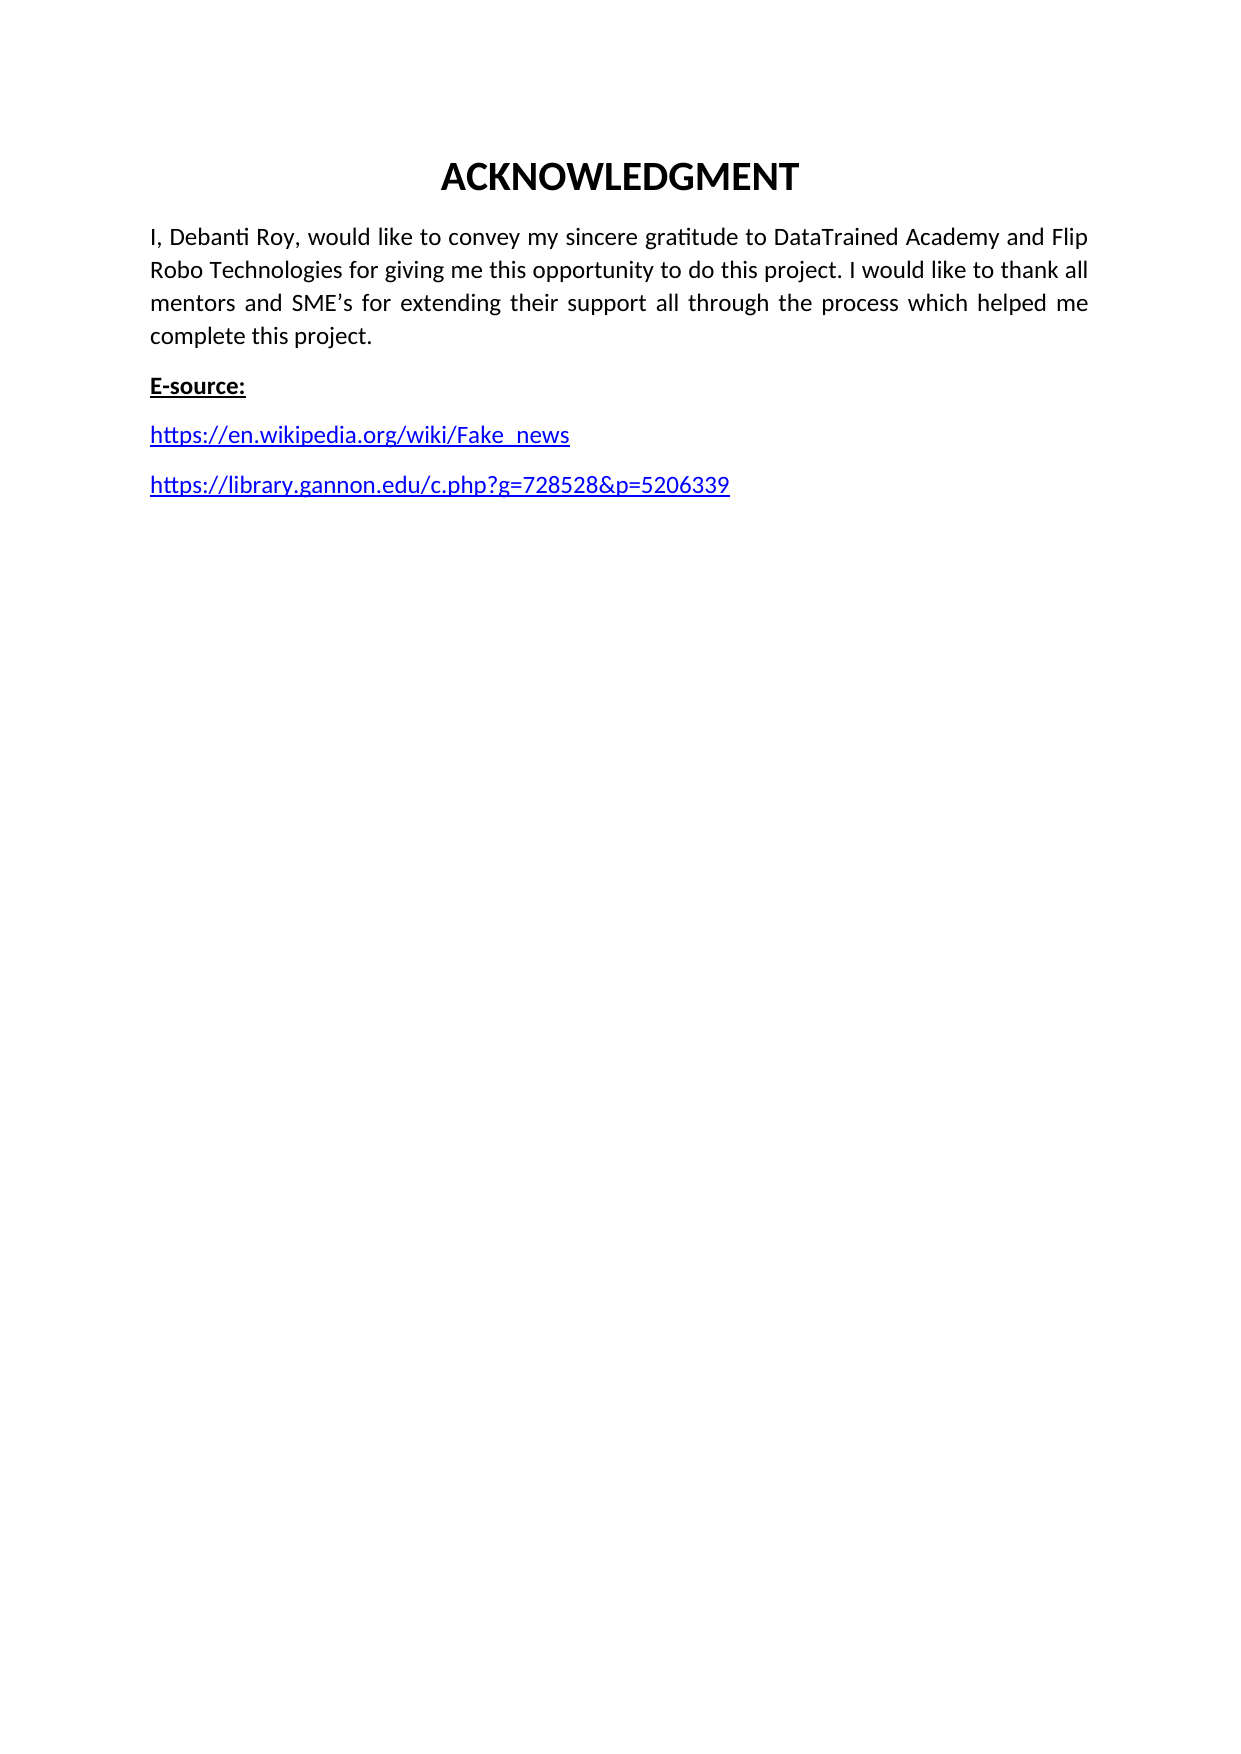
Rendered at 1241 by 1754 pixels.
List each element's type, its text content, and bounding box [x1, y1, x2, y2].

text E-source: [150, 370, 1090, 400]
text https://library.gannon.edu/c.php?g=728528&p=5206339 [150, 469, 1090, 499]
text ACKNOWLEDGMENT [150, 150, 1090, 201]
text https://en.wikipedia.org/wiki/Fake_news [150, 419, 1090, 450]
text I, Debanti Roy, would like to convey my sincere gratitude to DataTrained Academy and Flip Robo Technologies for giving me this opportunity to do this project. I would like to thank all mentors and SME’s for extending their support all through the process which helped me complete this project. [150, 222, 1090, 351]
